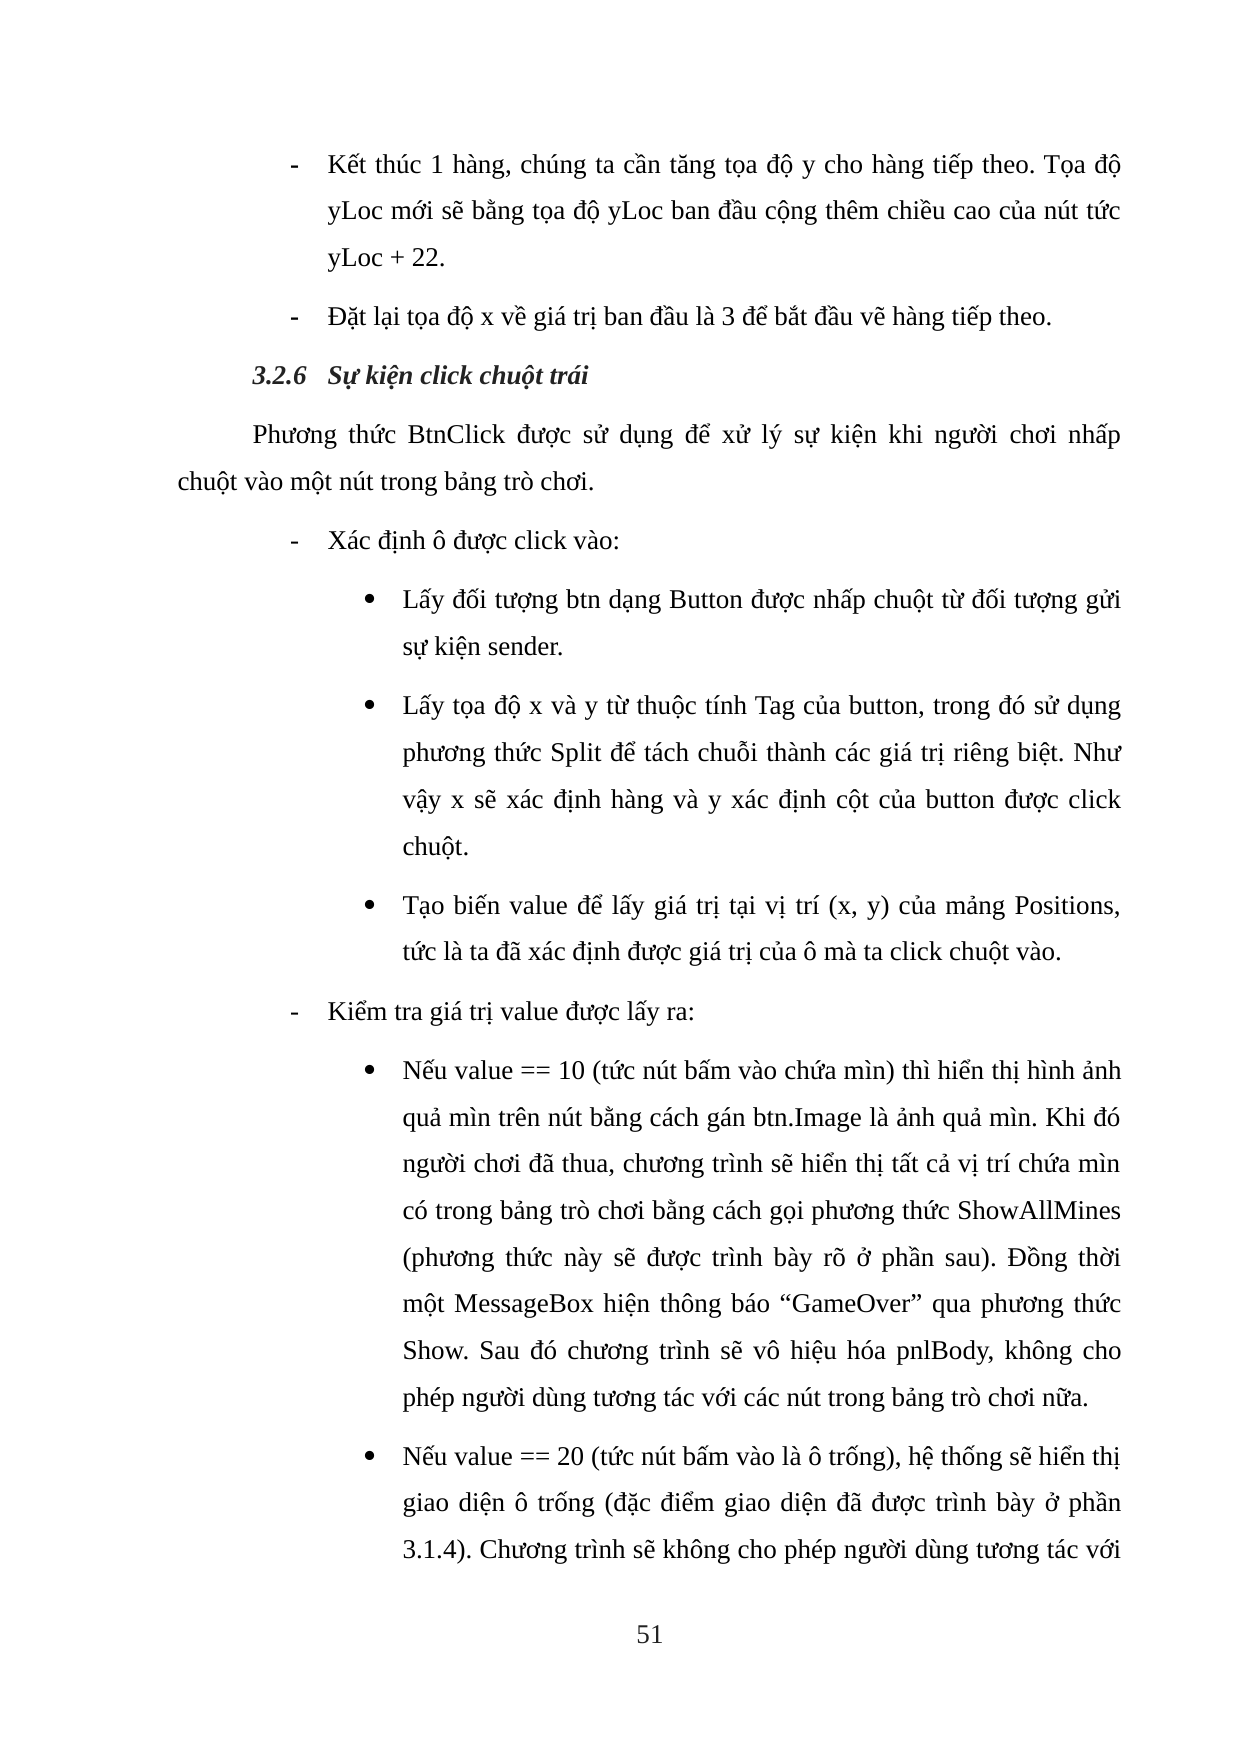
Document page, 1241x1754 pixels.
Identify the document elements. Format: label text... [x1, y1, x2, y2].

list Lấy đối tượng btn dạng Button được nhấp chuột từ đối tượng gửi sự kiện sender. [365, 583, 1122, 661]
list Kiểm tra giá trị value được lấy ra: [290, 995, 1122, 1026]
list Xác định ô được click vào: [290, 524, 1122, 556]
list Đặt lại tọa độ x về giá trị ban đầu là 3 để bắt đầu vẽ hàng tiếp theo. [290, 300, 1122, 331]
list Sự kiện click chuột trái [252, 359, 1122, 391]
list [365, 1440, 1122, 1564]
list Tạo biến value để lấy giá trị tại vị trí (x, y) của mảng Positions, tức là ta đã xác định được giá trị của ô mà ta click chuột vào. [365, 889, 1122, 967]
list Kết thúc 1 hàng, chúng ta cần tăng tọa độ y cho hàng tiếp theo. Tọa độ yLoc mới sẽ bằng tọa độ yLoc ban đầu cộng thêm chiều cao của nút tức yLoc + 22. [290, 148, 1122, 272]
text Phương thức BtnClick được sử dụng để xử lý sự kiện khi người chơi nhấp chuột vào một nút trong bảng trò chơi. [177, 418, 1122, 496]
list Nếu value == 10 (tức nút bấm vào chứa mìn) thì hiển thị hình ảnh quả mìn trên nút bằng cách gán btn.Image là ảnh quả mìn. Khi đó người chơi đã thua, chương trình sẽ hiển thị tất cả vị trí chứa mìn có trong bảng trò chơi bằng cách gọi phương thức ShowAllMines (phương thức này sẽ được trình bày rõ ở phần sau). Đồng thời một MessageBox hiện thông báo “GameOver” qua phương thức Show. Sau đó chương trình sẽ vô hiệu hóa pnlBody, không cho phép người dùng tương tác với các nút trong bảng trò chơi nữa. [365, 1054, 1122, 1412]
list Lấy tọa độ x và y từ thuộc tính Tag của button, trong đó sử dụng phương thức Split để tách chuỗi thành các giá trị riêng biệt. Như vậy x sẽ xác định hàng và y xác định cột của button được click chuột. [365, 689, 1122, 861]
